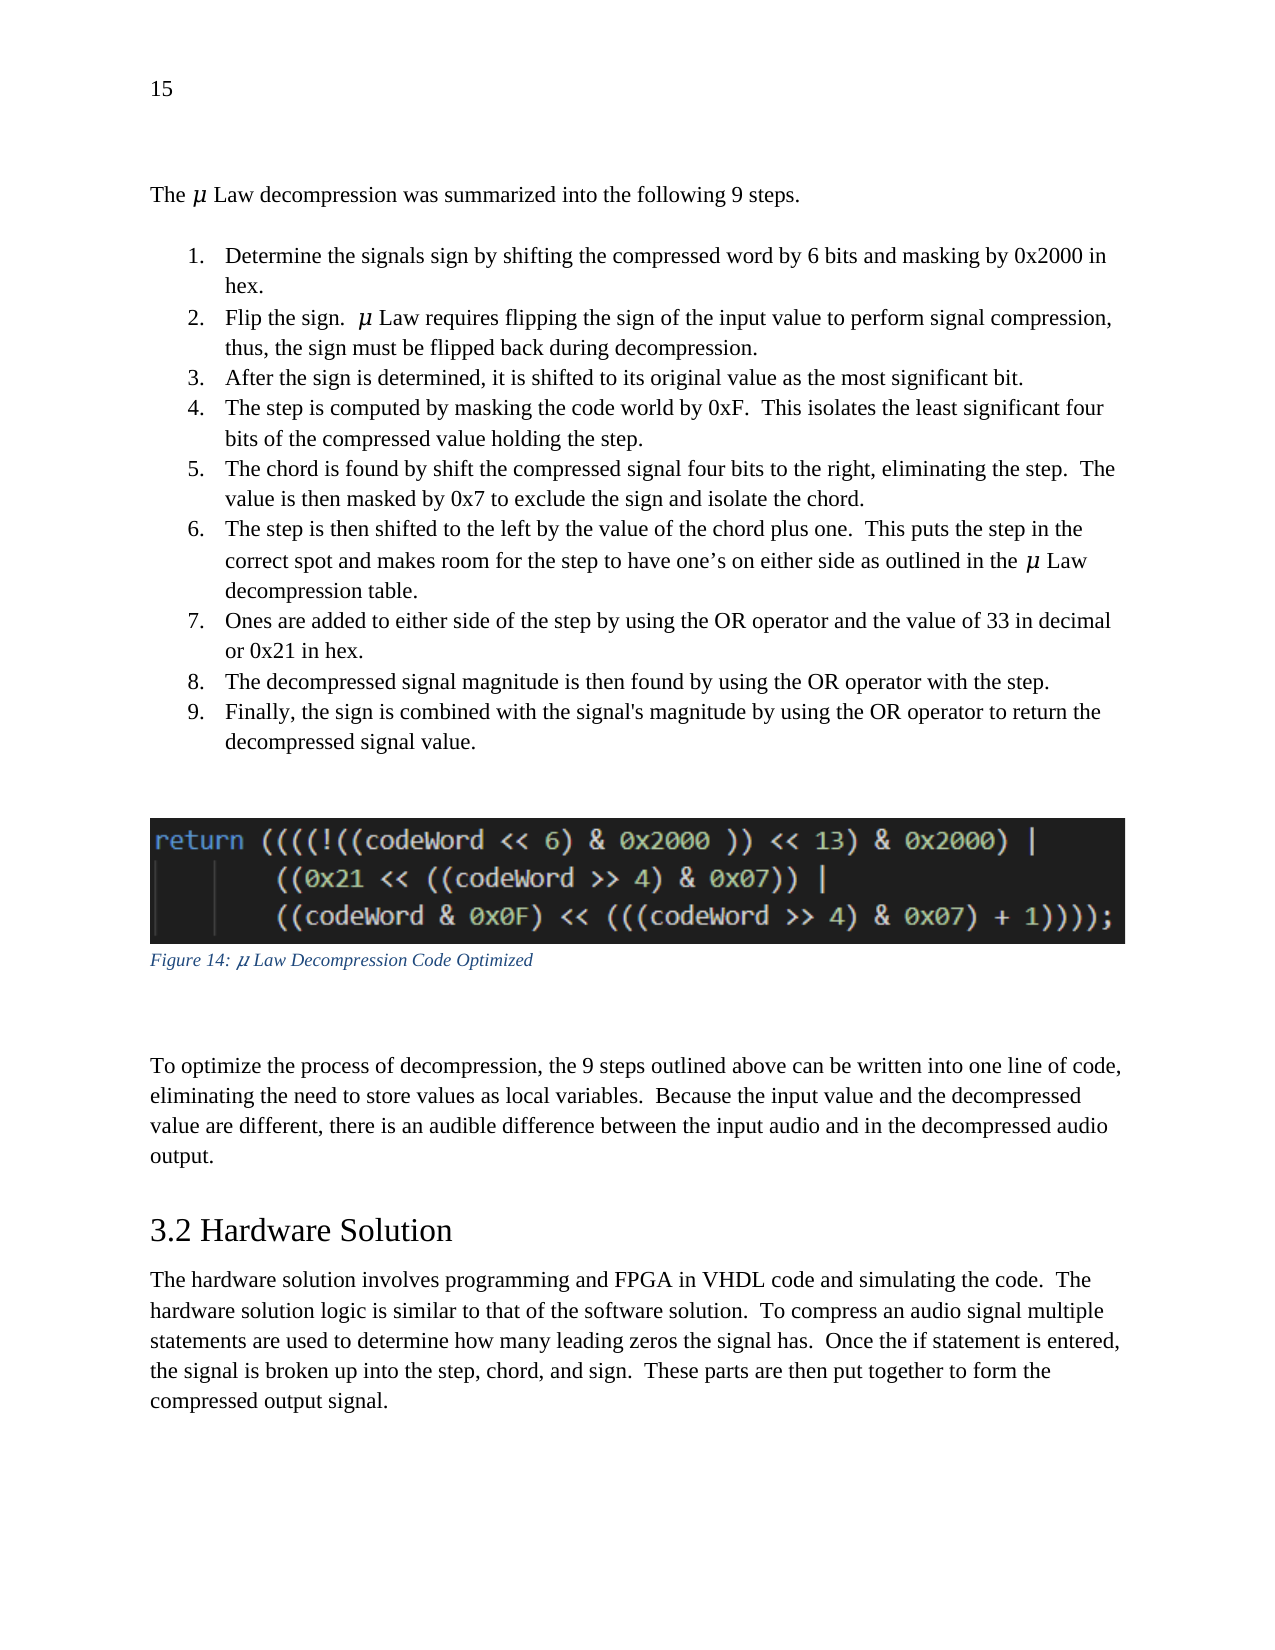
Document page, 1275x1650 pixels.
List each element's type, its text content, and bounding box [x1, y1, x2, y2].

list The chord is found by shift the compressed signal four bits to the right, eliminating the step. The value is then masked by 0x7 to exclude the sign and isolate the chord. [187, 455, 1125, 511]
list Determine the signals sign by shifting the compressed word by 6 bits and masking by 0x2000 in hex. [187, 242, 1125, 298]
list After the sign is determined, it is shifted to its original value as the most significant bit. [187, 364, 1125, 391]
list The step is computed by masking the code world by 0xF. This isolates the least significant four bits of the compressed value holding the step. [187, 394, 1125, 451]
text Figure 14: 𝜇 Law Decompression Code Optimized [150, 948, 1125, 970]
subtitle 3.2 Hardware Solution [150, 1210, 1125, 1248]
list Finally, the sign is combined with the signal's magnitude by using the OR operator to return the decompressed signal value. [187, 698, 1125, 754]
list Ones are added to either side of the step by using the OR operator and the value of 33 in decimal or 0x21 in hex. [187, 607, 1125, 664]
list The step is then shifted to the left by the value of the chord plus one. This puts the step in the correct spot and makes room for the step to have one’s on either side as outlined in the 𝜇 Law decompression table. [187, 515, 1125, 603]
picture [150, 818, 1125, 944]
text To optimize the process of decompression, the 9 steps outlined above can be written into one line of code, eliminating the need to store values as local variables. Because the input value and the decompressed value are different, there is an audible difference between the input audio and in the decompressed audio output. [150, 1052, 1125, 1169]
text The 𝜇 Law decompression was summarized into the following 9 steps. [150, 180, 1125, 238]
list Flip the sign. 𝜇 Law requires flipping the sign of the input value to perform signal compression, thus, the sign must be flipped back during decompression. [187, 302, 1125, 360]
list The decompressed signal magnitude is then found by using the OR operator with the step. [187, 668, 1125, 694]
text The hardware solution involves programming and FPGA in VHDL code and simulating the code. The hardware solution logic is similar to that of the software solution. To compress an audio signal multiple statements are used to determine how many leading zeros the signal has. Once the if statement is entered, the signal is broken up into the step, chord, and sign. These parts are then put together to form the compressed output signal. [150, 1267, 1125, 1414]
